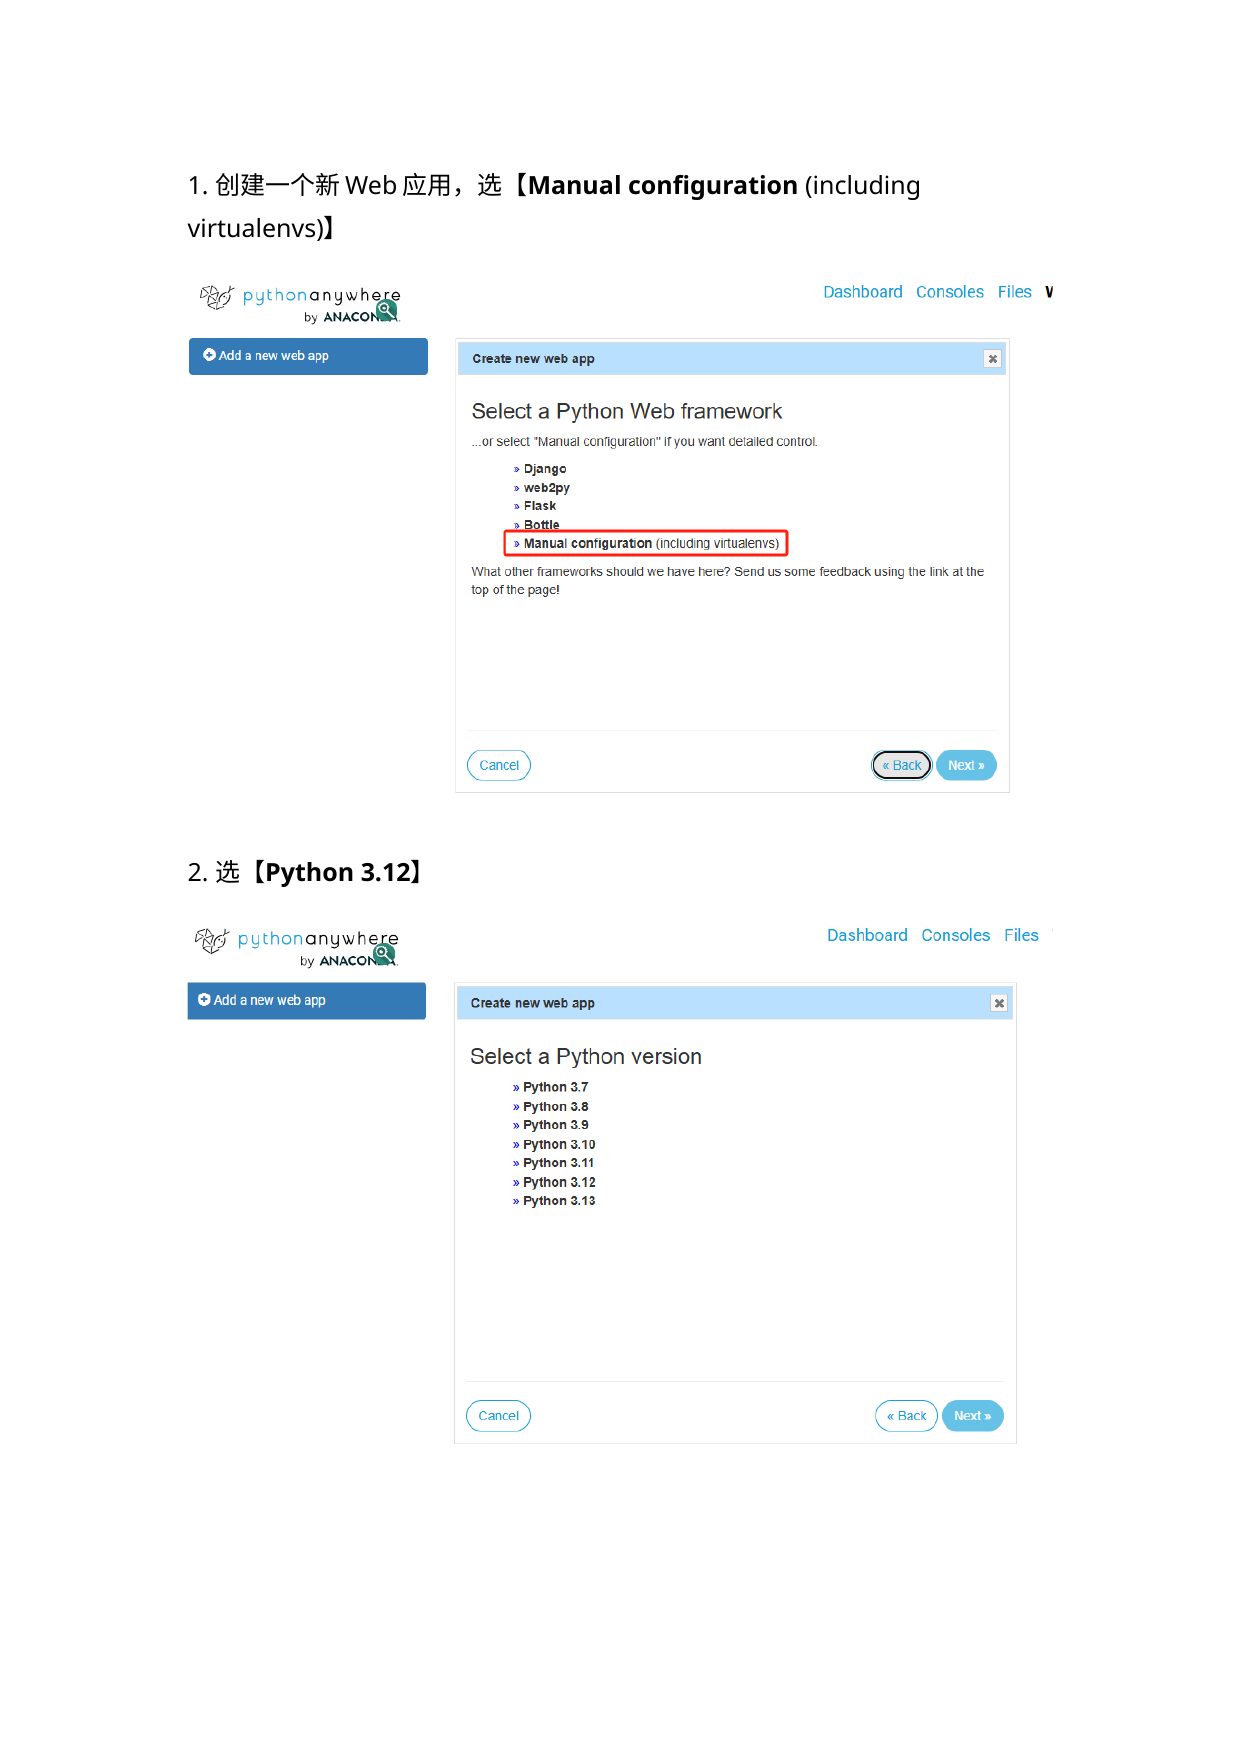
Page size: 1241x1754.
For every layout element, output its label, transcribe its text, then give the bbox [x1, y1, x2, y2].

picture [187, 267, 1053, 811]
text 1. 创建一个新Web应用，选【Manual configuration (including virtualenvs)】 [187, 164, 1053, 245]
text 2. 选【Python 3.12】 [187, 851, 1053, 889]
picture [187, 911, 1053, 1456]
